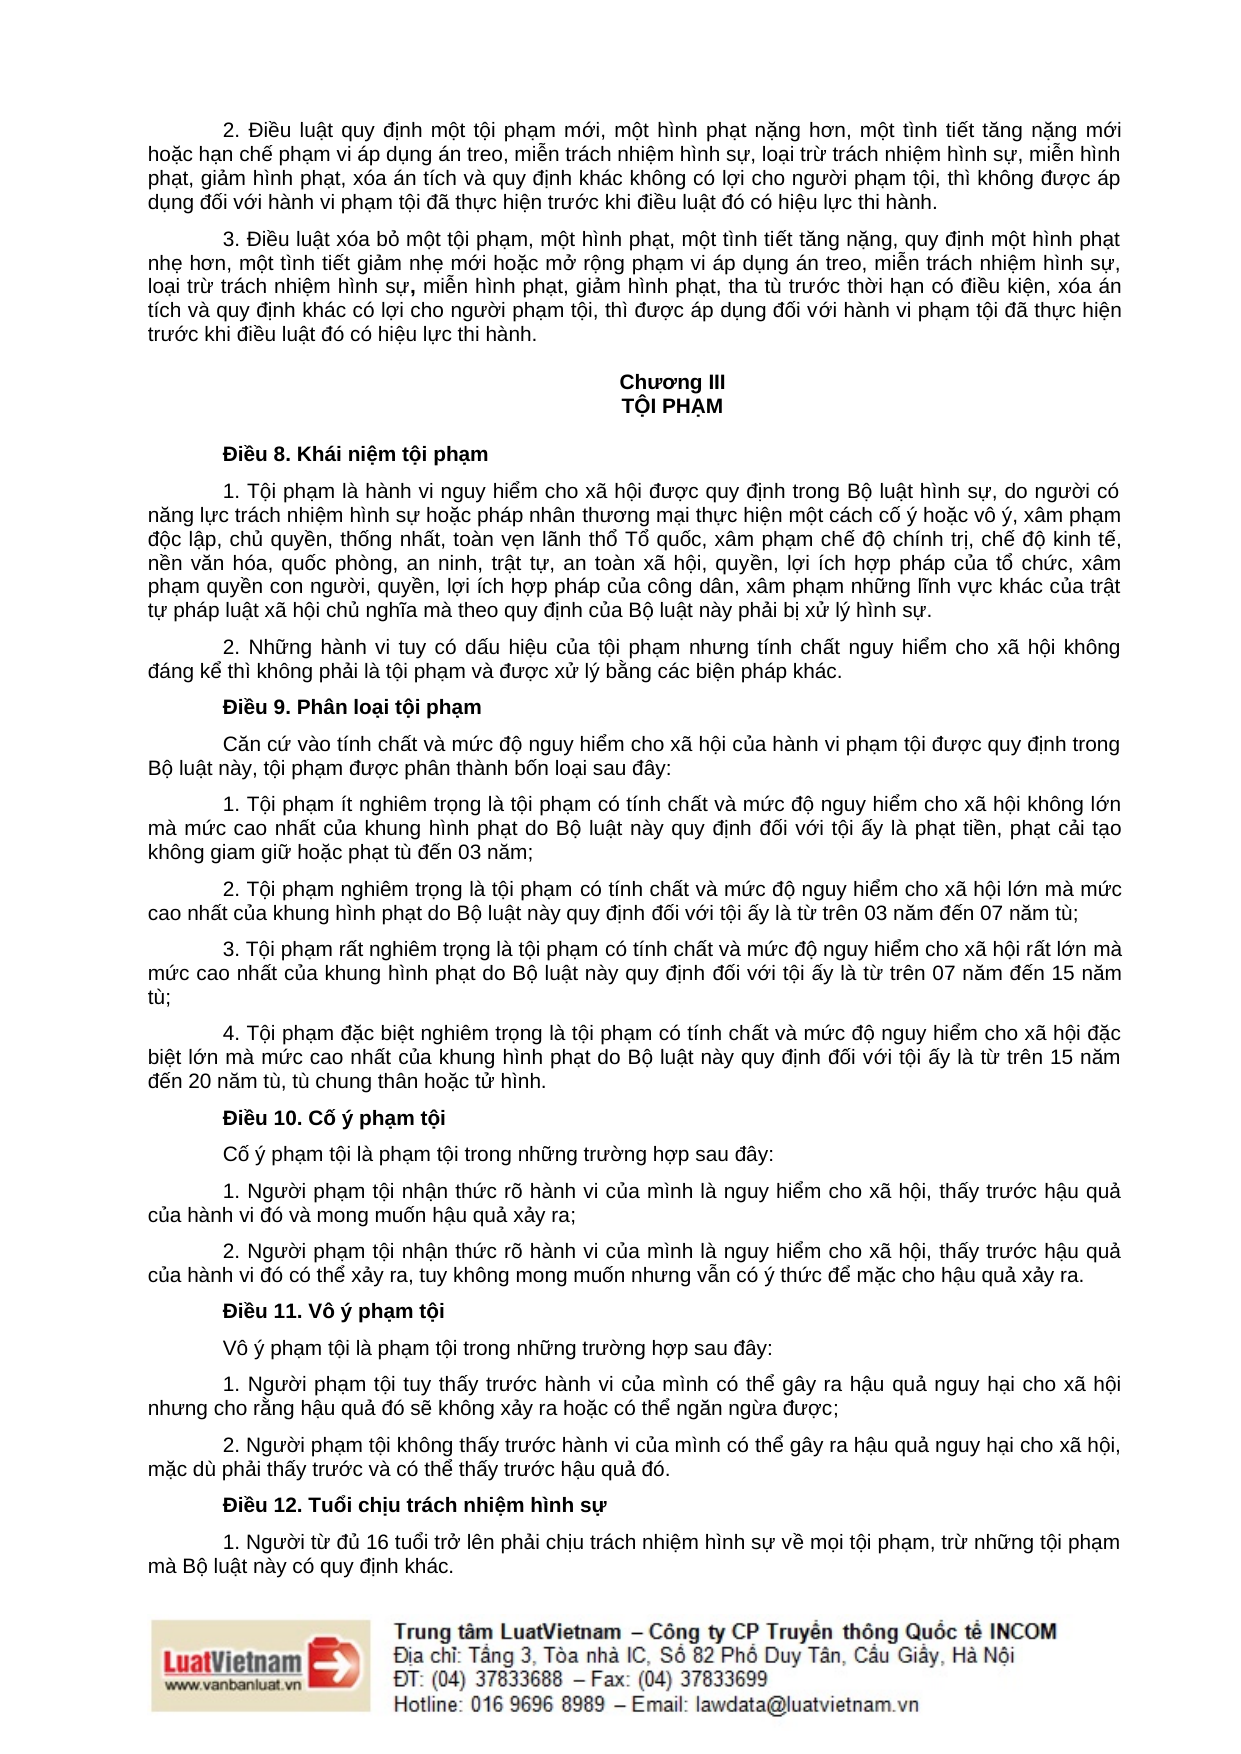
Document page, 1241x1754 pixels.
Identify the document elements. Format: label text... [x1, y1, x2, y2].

text Cố ý phạm tội là phạm tội trong những trường hợp sau đây: [148, 1142, 1122, 1166]
subtitle Điều 9. Phân loại tội phạm [148, 695, 1122, 719]
text 1. Tội phạm là hành vi nguy hiểm cho xã hội được quy định trong Bộ luật hình sự, do người có năng lực trách nhiệm hình sự hoặc pháp nhân thương mại thực hiện một cách cố ý hoặc vô ý, xâm phạm độc lập, chủ quyền, thống nhất, toàn vẹn lãnh thổ Tổ quốc, xâm phạm chế độ chính trị, chế độ kinh tế, nền văn hóa, quốc phòng, an ninh, trật tự, an toàn xã hội, quyền, lợi ích hợp pháp của tổ chức, xâm phạm quyền con người, quyền, lợi ích hợp pháp của công dân, xâm phạm những lĩnh vực khác của trật tự pháp luật xã hội chủ nghĩa mà theo quy định của Bộ luật này phải bị xử lý hình sự. [148, 478, 1122, 622]
text 1. Người phạm tội tuy thấy trước hành vi của mình có thể gây ra hậu quả nguy hại cho xã hội nhưng cho rằng hậu quả đó sẽ không xảy ra hoặc có thể ngăn ngừa được; [148, 1372, 1122, 1420]
text Điều 11. Vô ý phạm tội [148, 1299, 1122, 1323]
text Điều 10. Cố ý phạm tội [148, 1106, 1122, 1129]
text 1. Người phạm tội nhận thức rõ hành vi của mình là nguy hiểm cho xã hội, thấy trước hậu quả của hành vi đó và mong muốn hậu quả xảy ra; [148, 1178, 1122, 1226]
text 2. Người phạm tội không thấy trước hành vi của mình có thể gây ra hậu quả nguy hại cho xã hội, mặc dù phải thấy trước và có thể thấy trước hậu quả đó. [148, 1433, 1122, 1481]
text 4. Tội phạm đặc biệt nghiêm trọng là tội phạm có tính chất và mức độ nguy hiểm cho xã hội đặc biệt lớn mà mức cao nhất của khung hình phạt do Bộ luật này quy định đối với tội ấy là từ trên 15 năm đến 20 năm tù, tù chung thân hoặc tử hình. [148, 1021, 1122, 1093]
text 3. Điều luật xóa bỏ một tội phạm, một hình phạt, một tình tiết tăng nặng, quy định một hình phạt nhẹ hơn, một tình tiết giảm nhẹ mới hoặc mở rộng phạm vi áp dụng án treo, miễn trách nhiệm hình sự, loại trừ trách nhiệm hình sự, miễn hình phạt, giảm hình phạt, tha tù trước thời hạn có điều kiện, xóa án tích và quy định khác có lợi cho người phạm tội, thì được áp dụng đối với hành vi phạm tội đã thực hiện trước khi điều luật đó có hiệu lực thi hành. [148, 226, 1122, 346]
text 2. Người phạm tội nhận thức rõ hành vi của mình là nguy hiểm cho xã hội, thấy trước hậu quả của hành vi đó có thể xảy ra, tuy không mong muốn nhưng vẫn có ý thức để mặc cho hậu quả xảy ra. [148, 1239, 1122, 1287]
subtitle Điều 8. Khái niệm tội phạm [148, 442, 1122, 466]
subtitle 2. Tội phạm nghiêm trọng là tội phạm có tính chất và mức độ nguy hiểm cho xã hội lớn mà mức cao nhất của khung hình phạt do Bộ luật này quy định đối với tội ấy là từ trên 03 năm đến 07 năm tù; [148, 876, 1122, 924]
text Chương III [148, 370, 1122, 394]
text 1. Tội phạm ít nghiêm trọng là tội phạm có tính chất và mức độ nguy hiểm cho xã hội không lớn mà mức cao nhất của khung hình phạt do Bộ luật này quy định đối với tội ấy là phạt tiền, phạt cải tạo không giam giữ hoặc phạt tù đến 03 năm; [148, 792, 1122, 864]
picture [147, 1614, 1087, 1731]
text TỘI PHẠM [148, 394, 1122, 418]
text 2. Điều luật quy định một tội phạm mới, một hình phạt nặng hơn, một tình tiết tăng nặng mới hoặc hạn chế phạm vi áp dụng án treo, miễn trách nhiệm hình sự, loại trừ trách nhiệm hình sự, miễn hình phạt, giảm hình phạt, xóa án tích và quy định khác không có lợi cho người phạm tội, thì không được áp dụng đối với hành vi phạm tội đã thực hiện trước khi điều luật đó có hiệu lực thi hành. [148, 118, 1122, 214]
text 1. Người từ đủ 16 tuổi trở lên phải chịu trách nhiệm hình sự về mọi tội phạm, trừ những tội phạm mà Bộ luật này có quy định khác. [148, 1529, 1122, 1577]
subtitle 3. Tội phạm rất nghiêm trọng là tội phạm có tính chất và mức độ nguy hiểm cho xã hội rất lớn mà mức cao nhất của khung hình phạt do Bộ luật này quy định đối với tội ấy là từ trên 07 năm đến 15 năm tù; [148, 937, 1122, 1009]
text Vô ý phạm tội là phạm tội trong những trường hợp sau đây: [148, 1336, 1122, 1360]
text Điều 12. Tuổi chịu trách nhiệm hình sự [148, 1493, 1122, 1517]
text Căn cứ vào tính chất và mức độ nguy hiểm cho xã hội của hành vi phạm tội được quy định trong Bộ luật này, tội phạm được phân thành bốn loại sau đây: [148, 732, 1122, 779]
text 2. Những hành vi tuy có dấu hiệu của tội phạm nhưng tính chất nguy hiểm cho xã hội không đáng kể thì không phải là tội phạm và được xử lý bằng các biện pháp khác. [148, 635, 1122, 683]
